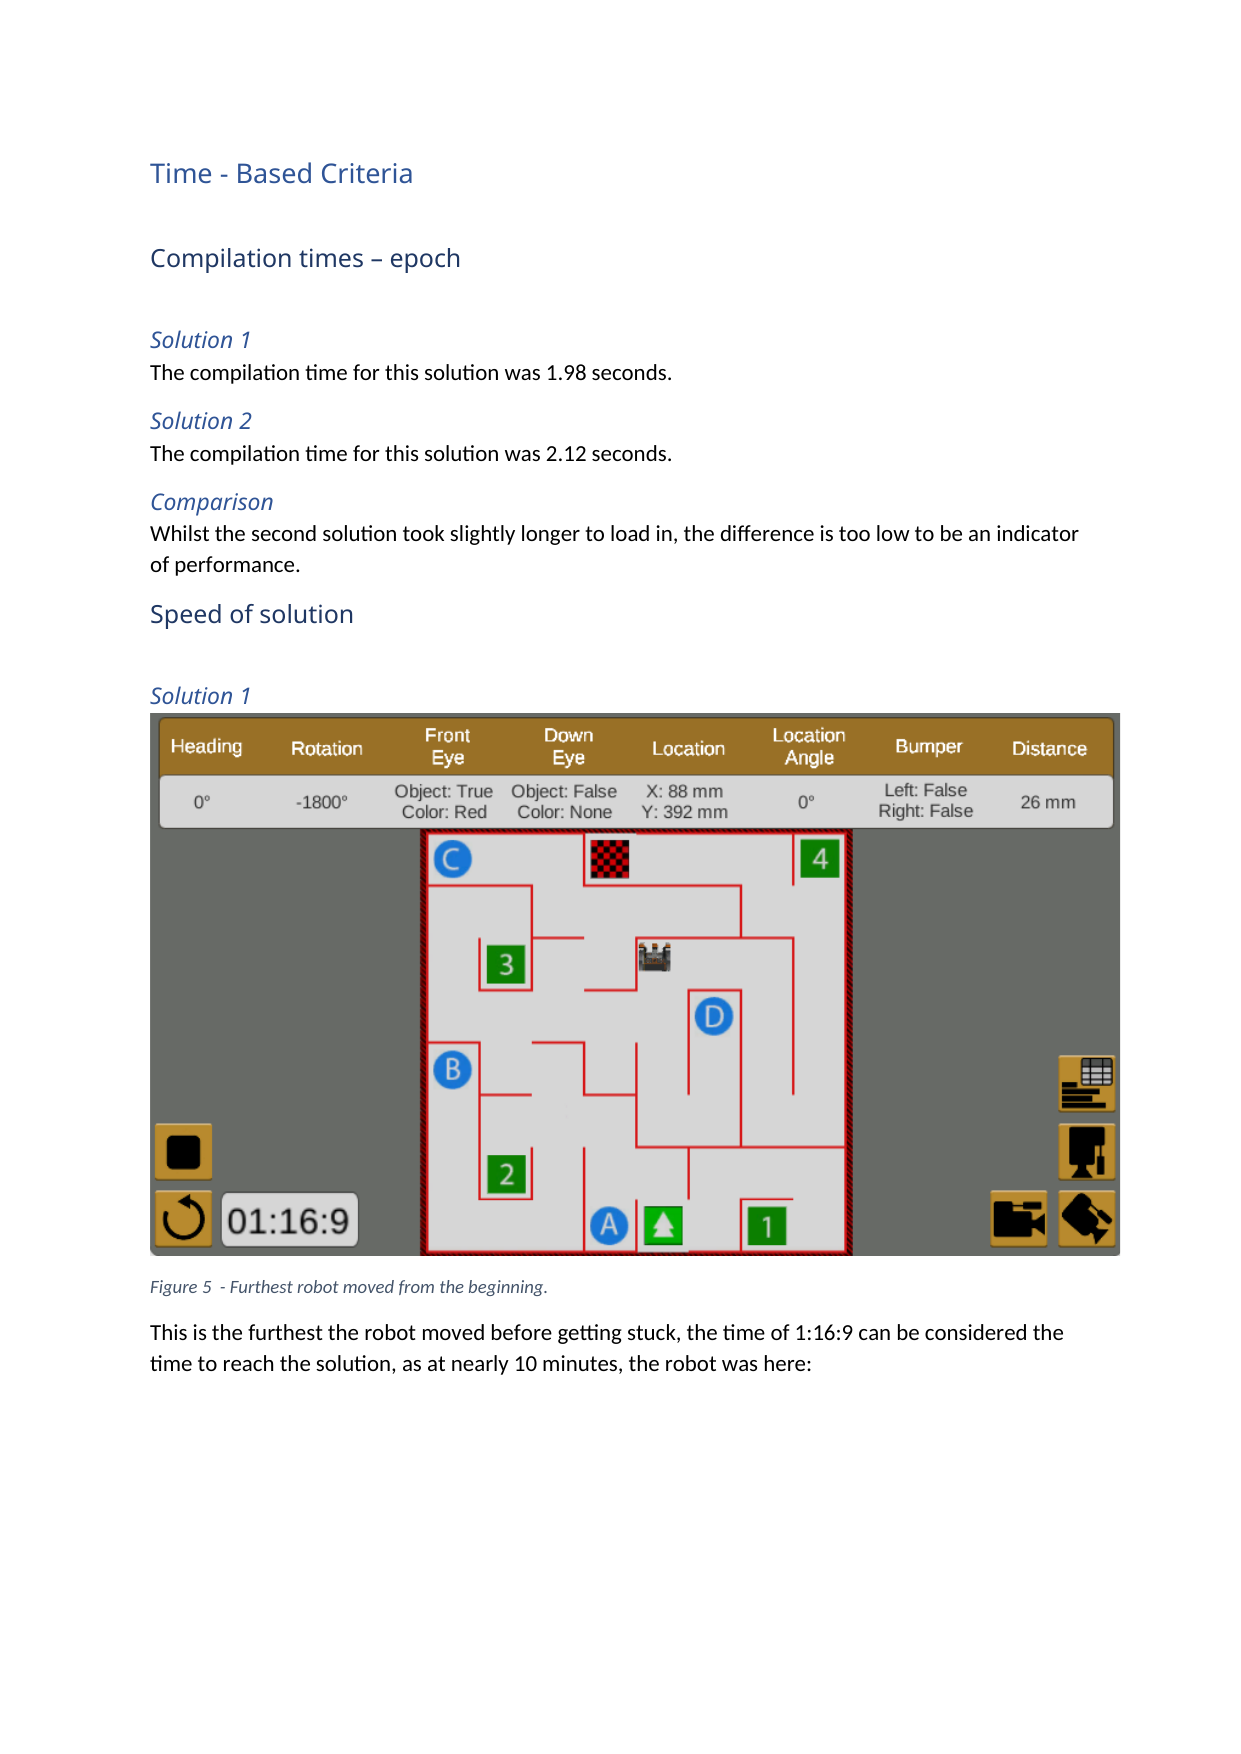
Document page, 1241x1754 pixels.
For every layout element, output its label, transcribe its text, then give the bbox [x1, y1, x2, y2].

subtitle Solution 1 [150, 680, 1090, 711]
text The compilation time for this solution was 2.12 seconds. [150, 439, 1090, 467]
subtitle Compilation times – epoch [150, 241, 1090, 275]
subtitle Speed of solution [150, 597, 1090, 631]
text Figure 5 - Furthest robot moved from the beginning. [150, 1275, 1090, 1298]
text This is the furthest the robot moved before getting stuck, the time of 1:16:9 can be considered the time to reach the solution, as at nearly 10 minutes, the robot was here: [150, 1318, 1090, 1377]
subtitle Comparison [150, 486, 1090, 517]
subtitle Solution 2 [150, 405, 1090, 436]
subtitle Solution 1 [150, 324, 1090, 356]
text The compilation time for this solution was 1.98 seconds. [150, 358, 1090, 386]
subtitle Time - Based Criteria [150, 154, 1090, 191]
text Whilst the second solution took slightly longer to load in, the difference is too low to be an indicator of performance. [150, 519, 1090, 578]
picture [150, 713, 1121, 1256]
